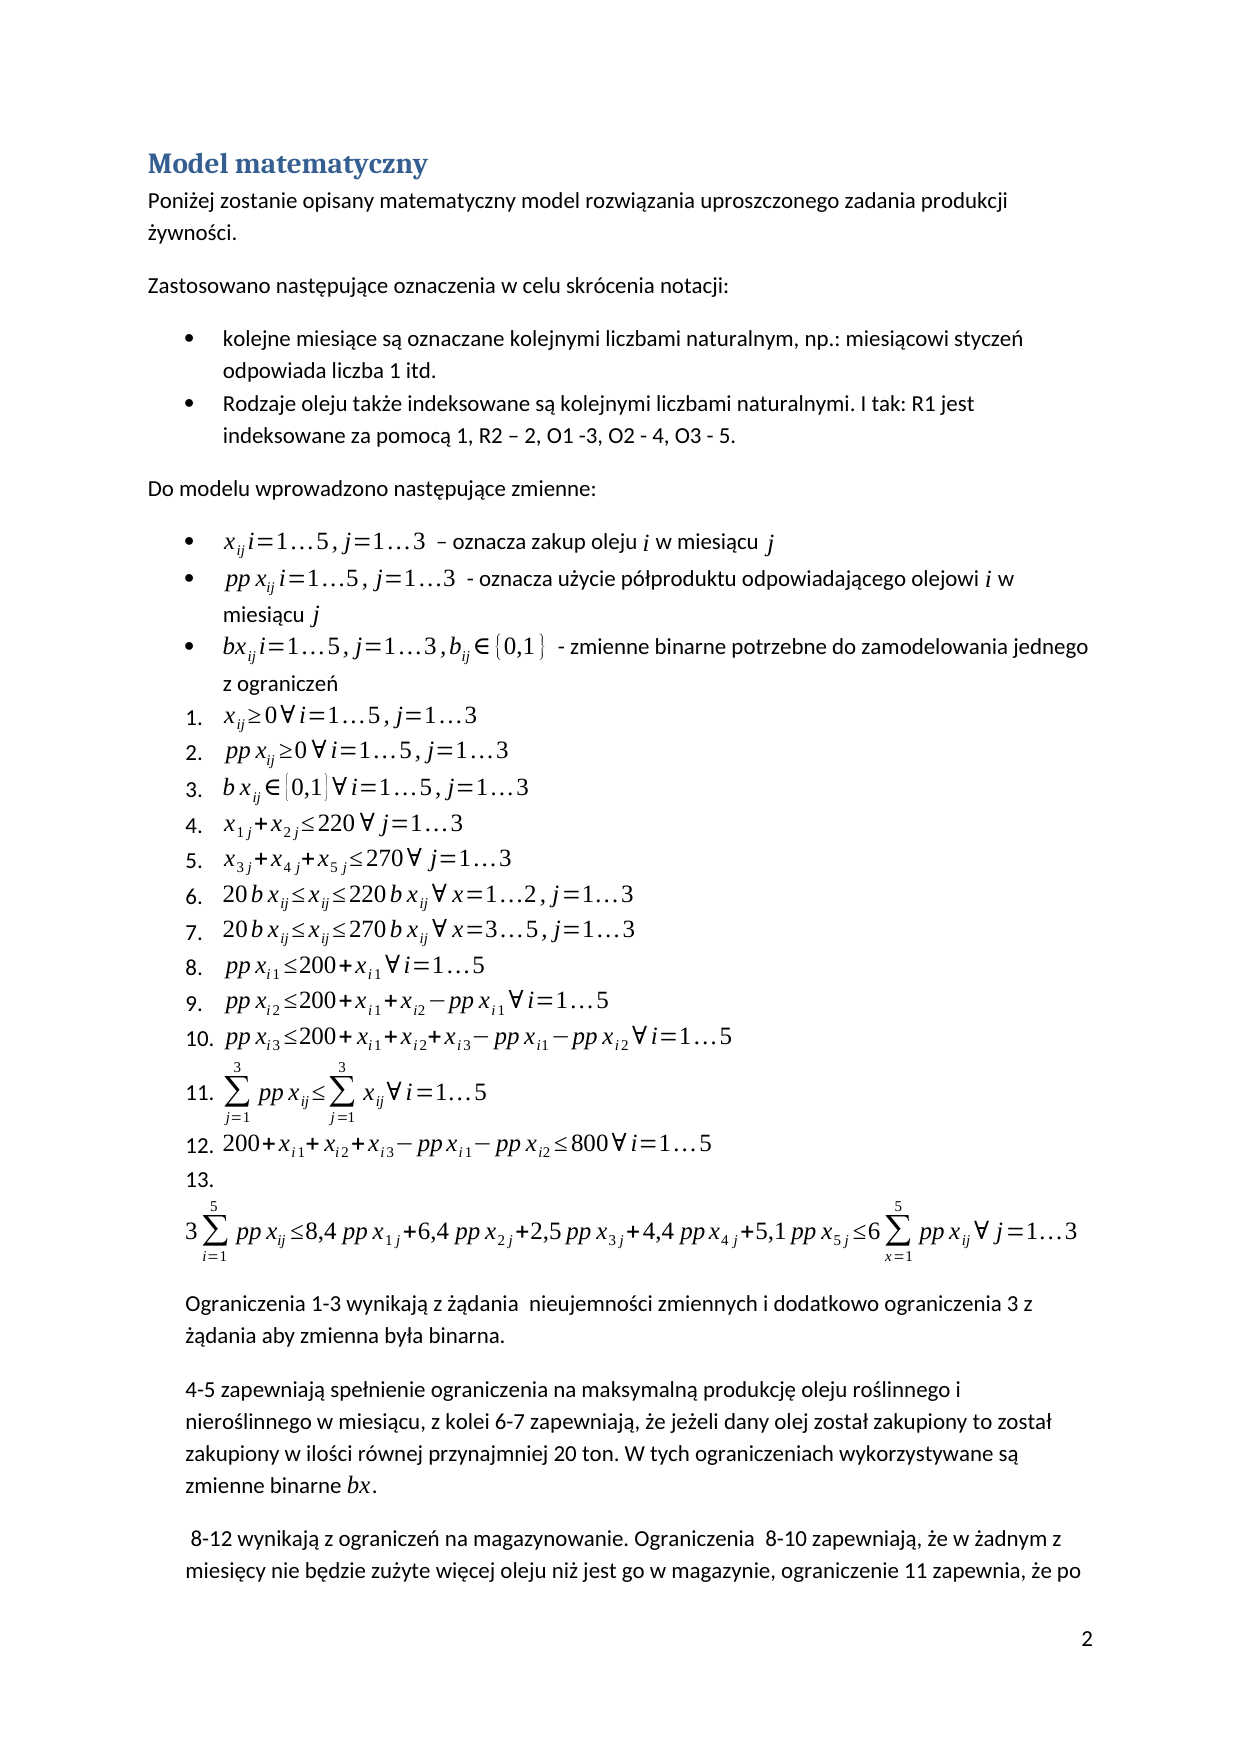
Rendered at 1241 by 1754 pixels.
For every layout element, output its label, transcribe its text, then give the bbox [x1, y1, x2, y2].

list - oznacza użycie półproduktu odpowiadającego olejowi w miesiącu [185, 564, 1093, 628]
subtitle Model matematyczny [148, 148, 1093, 181]
list – oznacza zakup oleju w miesiącu [185, 527, 1093, 559]
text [185, 1524, 1093, 1584]
text 4-5 zapewniają spełnienie ograniczenia na maksymalną produkcję oleju roślinnego i nieroślinnego w miesiącu, z kolei 6-7 zapewniają, że jeżeli dany olej został zakupiony to został zakupiony w ilości równej przynajmniej 20 ton. W tych ograniczeniach wykorzystywane są zmienne binarne . [185, 1375, 1093, 1499]
list kolejne miesiące są oznaczane kolejnymi liczbami naturalnym, np.: miesiącowi styczeń odpowiada liczba 1 itd. [185, 324, 1093, 384]
text Poniżej zostanie opisany matematyczny model rozwiązania uproszczonego zadania produkcji żywności. [148, 186, 1093, 246]
text Do modelu wprowadzono następujące zmienne: [148, 474, 1093, 502]
text Zastosowano następujące oznaczenia w celu skrócenia notacji: [148, 271, 1093, 299]
text Ograniczenia 1-3 wynikają z żądania nieujemności zmiennych i dodatkowo ograniczenia 3 z żądania aby zmienna była binarna. [185, 1289, 1093, 1350]
list Rodzaje oleju także indeksowane są kolejnymi liczbami naturalnymi. I tak: R1 jest indeksowane za pomocą 1, R2 – 2, O1 -3, O2 - 4, O3 - 5. [185, 389, 1093, 449]
list - zmienne binarne potrzebne do zamodelowania jednego z ograniczeń [185, 632, 1093, 697]
